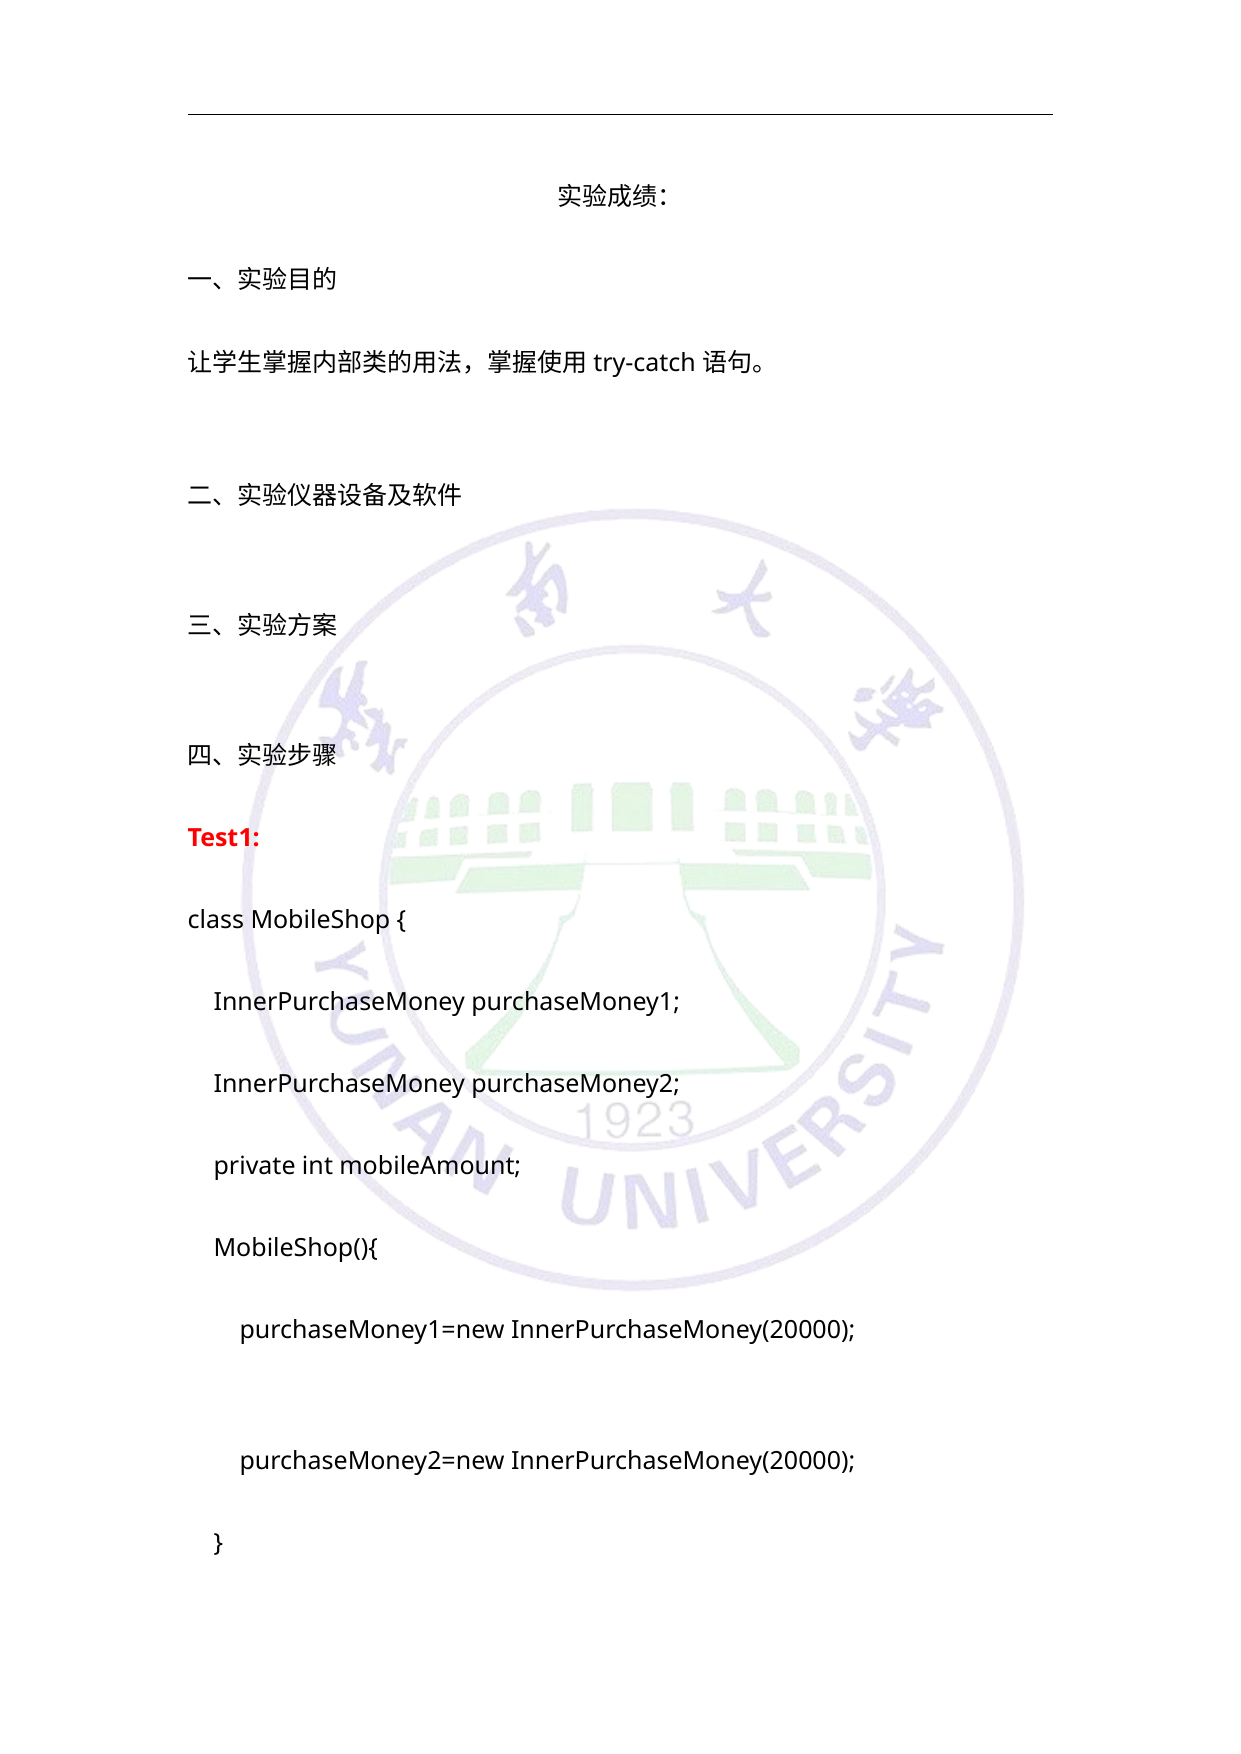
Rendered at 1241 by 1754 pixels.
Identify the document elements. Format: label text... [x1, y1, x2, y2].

list InnerPurchaseMoney purchaseMoney1; [187, 968, 1053, 1033]
list 实验目的 [187, 245, 1053, 310]
list Test1: [187, 804, 1053, 869]
text 实验成绩： [187, 162, 1053, 227]
text 二、实验仪器设备及软件 [187, 461, 1053, 526]
list private int mobileAmount; [187, 1132, 1053, 1197]
list InnerPurchaseMoney purchaseMoney2; [187, 1050, 1053, 1115]
list MobileShop(){ [187, 1214, 1053, 1279]
list } [187, 1509, 1053, 1574]
text 让学生掌握内部类的用法，掌握使用 try-catch 语句。 [187, 328, 1053, 393]
text 三、实验方案 [187, 591, 1053, 656]
list purchaseMoney1=new InnerPurchaseMoney(20000); [187, 1296, 1053, 1361]
list purchaseMoney2=new InnerPurchaseMoney(20000); [187, 1427, 1053, 1492]
list class MobileShop { [187, 886, 1053, 951]
list 实验步骤 [187, 721, 1053, 786]
